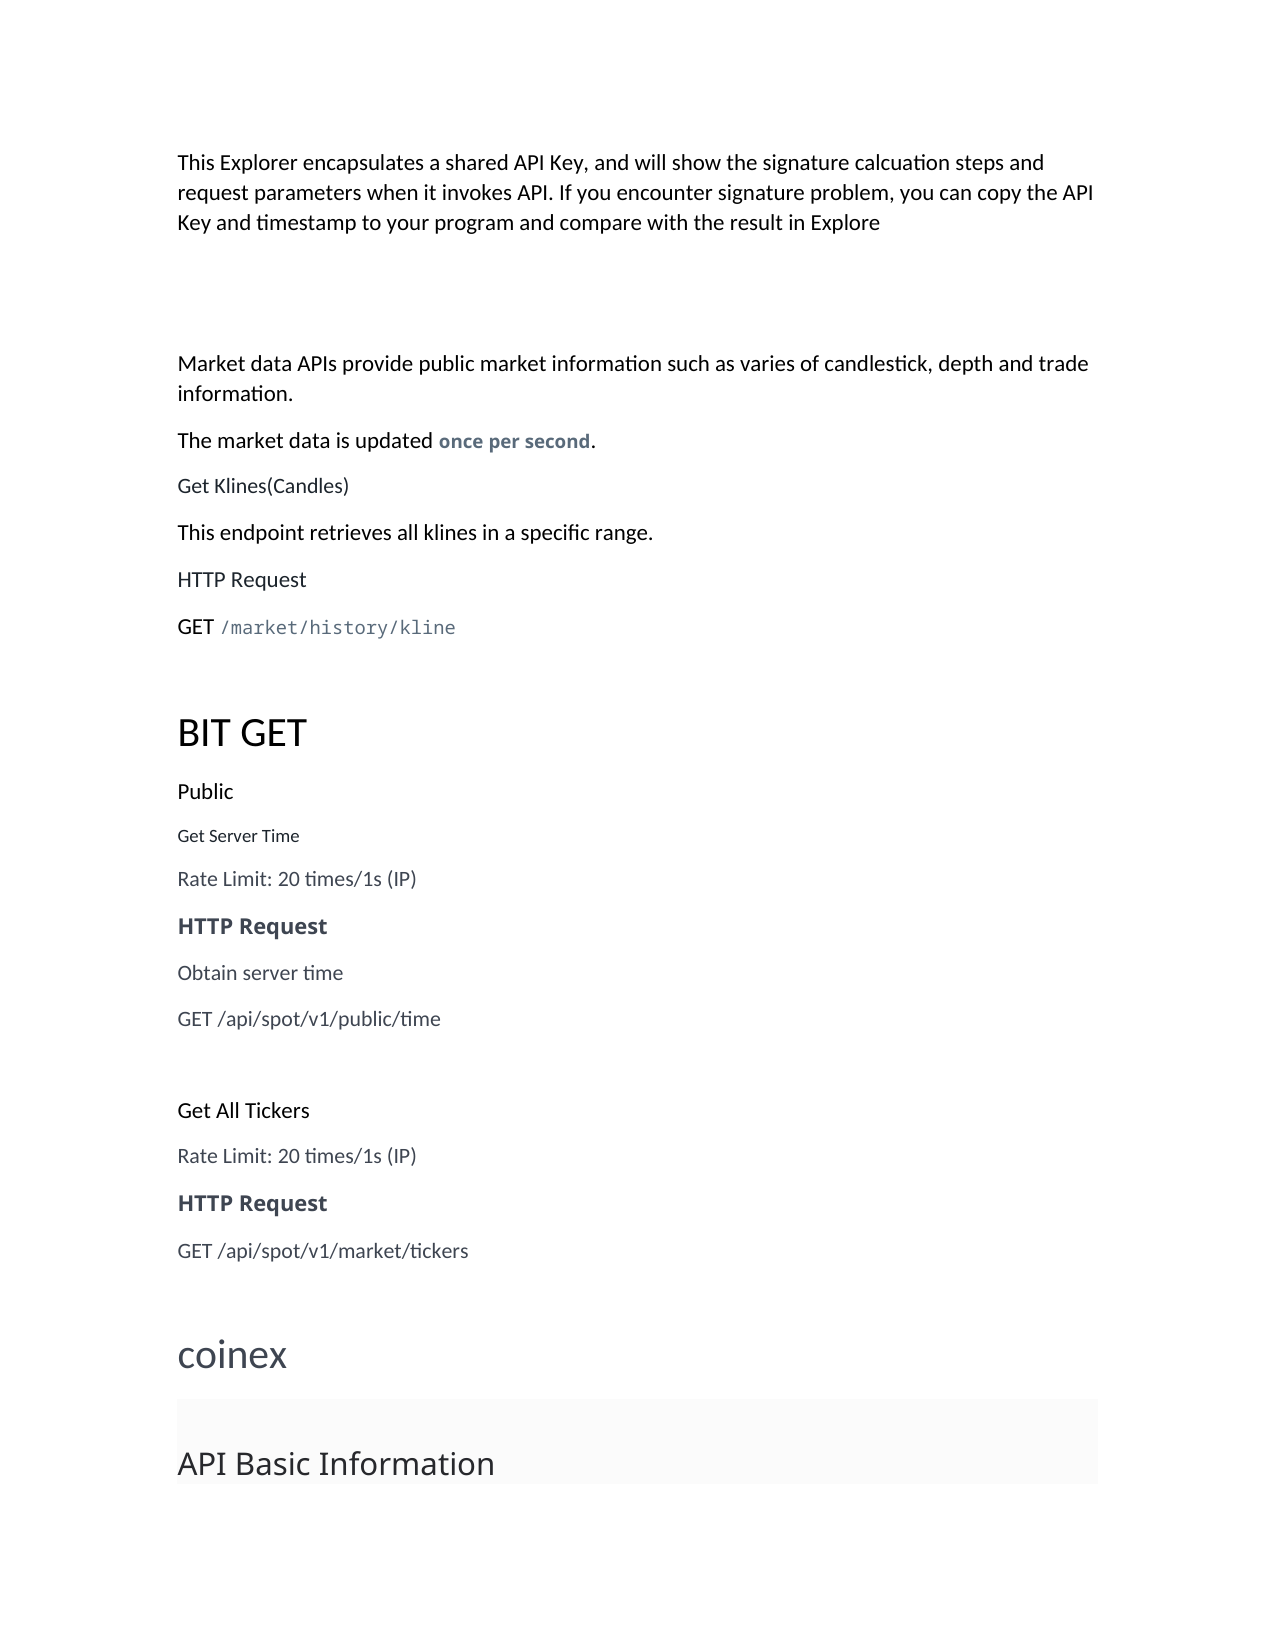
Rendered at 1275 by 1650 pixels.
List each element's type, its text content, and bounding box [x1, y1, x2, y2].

text The market data is updated once per second. [177, 426, 1098, 454]
text GET /api/spot/v1/market/tickers [177, 1237, 1098, 1263]
text Market data APIs provide public market information such as varies of candlestick, depth and trade information. [177, 349, 1098, 407]
text This Explorer encapsulates a shared API Key, and will show the signature calcuation steps and request parameters when it invokes API. If you encounter signature problem, you can copy the API Key and timestamp to your program and compare with the result in Explore [177, 148, 1098, 236]
text HTTP Request [177, 1188, 1098, 1218]
text Rate Limit: 20 times/1s (IP) [177, 865, 1098, 892]
text This endpoint retrieves all klines in a specific range. [177, 518, 1098, 546]
text coinex [177, 1328, 1098, 1378]
text API Basic Information [177, 1399, 1098, 1484]
text BIT GET [177, 706, 1098, 756]
text Obtain server time [177, 959, 1098, 986]
text Public [177, 777, 1098, 805]
text GET /api/spot/v1/public/time [177, 1005, 1098, 1032]
text Get Server Time [177, 824, 1098, 847]
text GET /market/history/kline [177, 612, 1098, 640]
text HTTP Request [177, 911, 1098, 941]
text Get Klines(Candles) [177, 473, 1098, 499]
text Get All Tickers [177, 1096, 1098, 1124]
text HTTP Request [177, 565, 1098, 593]
text Rate Limit: 20 times/1s (IP) [177, 1143, 1098, 1169]
